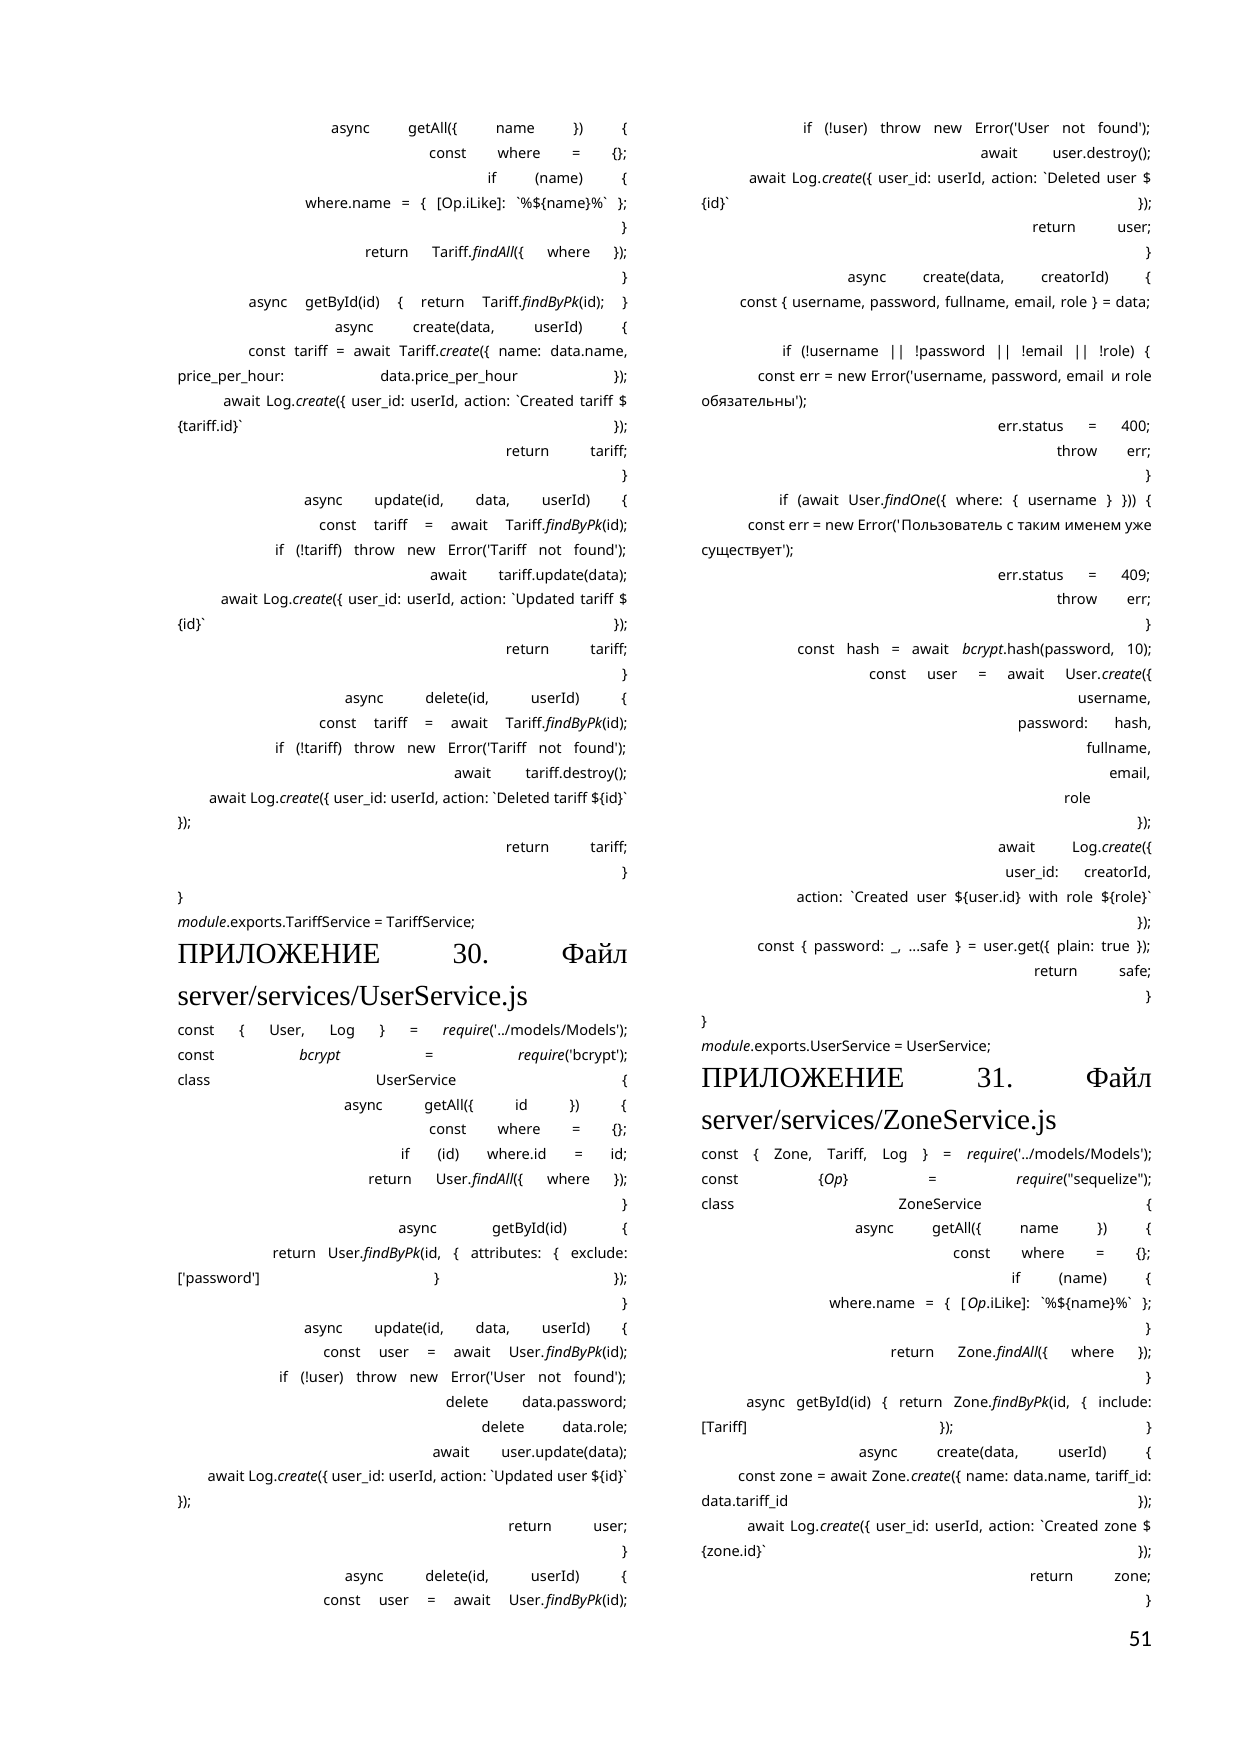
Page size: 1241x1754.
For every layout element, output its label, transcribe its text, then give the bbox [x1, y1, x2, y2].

text const { User, Log } = require('../models/Models'); const bcrypt = require('bcrypt'); class UserService { async getAll({ id }) { const where = {}; if (id) where.id = id; return User.findAll({ where }); } async getById(id) { return User.findByPk(id, { attributes: { exclude: ['password'] } }); } async update(id, data, userId) { const user = await User.findByPk(id); if (!user) throw new Error('User not found'); delete data.password; delete data.role; await user.update(data); await Log.create({ user_id: userId, action: `Updated user ${id}` }); return user; } async delete(id, userId) { const user = await User.findByPk(id); if (!user) throw new Error('User not found'); await user.destroy(); await Log.create({ user_id: userId, action: `Deleted user ${id}` }); return user; } async create(data, creatorId) { const { username, password, fullname, email, role } = data; if (!username || !password || !email || !role) { const err = new Error('username, password, email и role обязательны'); err.status = 400; throw err; } if (await User.findOne({ where: { username } })) { const err = new Error('Пользователь с таким именем уже существует'); err.status = 409; throw err; } const hash = await bcrypt.hash(password, 10); const user = await User.create({ username, password: hash, fullname, email, role }); await Log.create({ user_id: creatorId, action: `Created user ${user.id} with role ${role}` }); const { password: _, ...safe } = user.get({ plain: true }); return safe; } } module.exports.UserService = UserService; [177, 1020, 627, 1610]
text ПРИЛОЖЕНИЕ 31. Файл server/services/ZoneService.js [701, 1060, 1152, 1136]
text const { User, Log } = require('../models/Models'); const bcrypt = require('bcrypt'); class UserService { async getAll({ id }) { const where = {}; if (id) where.id = id; return User.findAll({ where }); } async getById(id) { return User.findByPk(id, { attributes: { exclude: ['password'] } }); } async update(id, data, userId) { const user = await User.findByPk(id); if (!user) throw new Error('User not found'); delete data.password; delete data.role; await user.update(data); await Log.create({ user_id: userId, action: `Updated user ${id}` }); return user; } async delete(id, userId) { const user = await User.findByPk(id); if (!user) throw new Error('User not found'); await user.destroy(); await Log.create({ user_id: userId, action: `Deleted user ${id}` }); return user; } async create(data, creatorId) { const { username, password, fullname, email, role } = data; if (!username || !password || !email || !role) { const err = new Error('username, password, email и role обязательны'); err.status = 400; throw err; } if (await User.findOne({ where: { username } })) { const err = new Error('Пользователь с таким именем уже существует'); err.status = 409; throw err; } const hash = await bcrypt.hash(password, 10); const user = await User.create({ username, password: hash, fullname, email, role }); await Log.create({ user_id: creatorId, action: `Created user ${user.id} with role ${role}` }); const { password: _, ...safe } = user.get({ plain: true }); return safe; } } module.exports.UserService = UserService; [701, 118, 1152, 1055]
text ПРИЛОЖЕНИЕ 30. Файл server/services/UserService.js [177, 936, 627, 1012]
